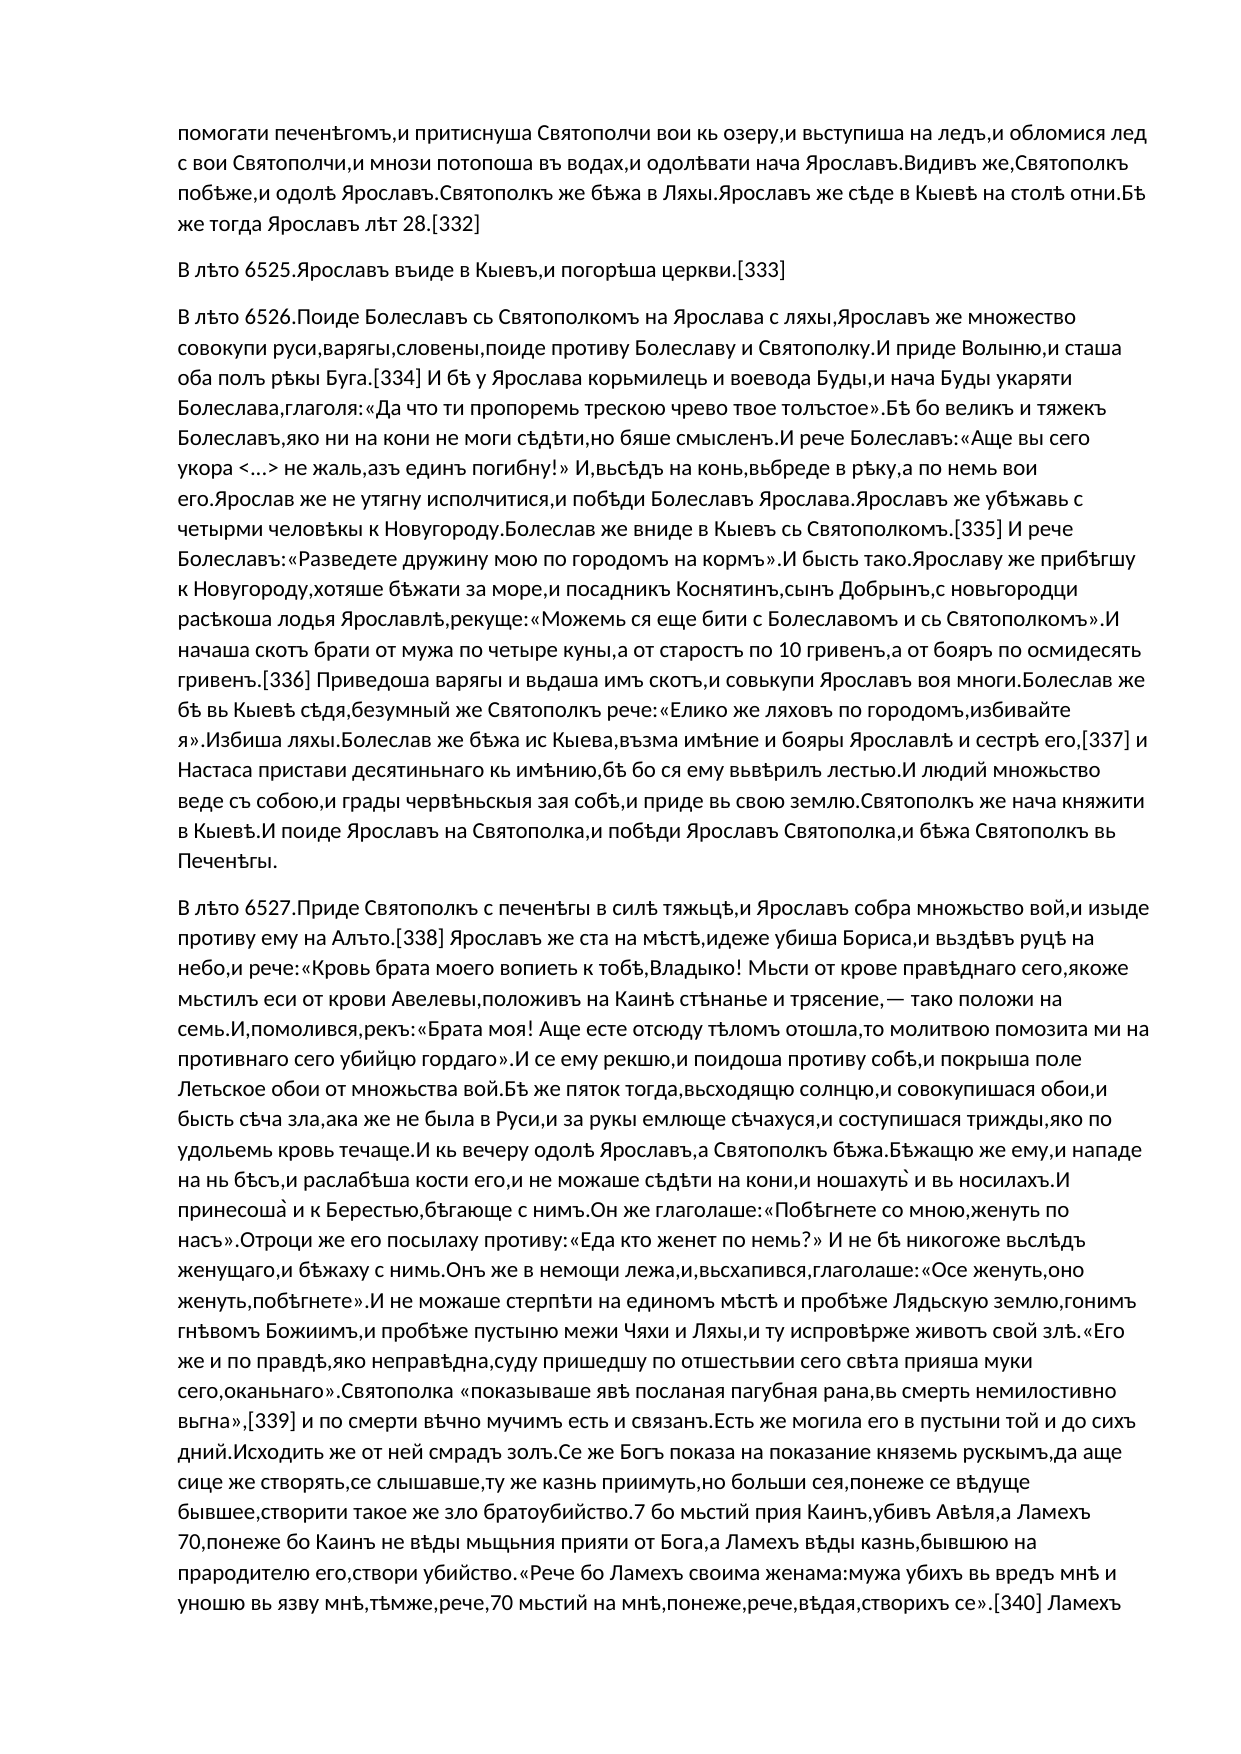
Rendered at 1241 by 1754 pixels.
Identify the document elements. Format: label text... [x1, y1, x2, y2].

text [177, 118, 1152, 237]
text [177, 893, 1152, 1616]
text В лѣто 6525.Ярославъ въиде в Кыевъ,и погорѣша церкви.[333] [177, 256, 1152, 284]
text В лѣто 6526.Поиде Болеславъ сь Святополкомъ на Ярослава с ляхы,Ярославъ же множество совокупи руси,варягы,словены,поиде противу Болеславу и Святополку.И приде Волыню,и сташа оба полъ рѣкы Буга.[334] И бѣ у Ярослава корьмилець и воевода Буды,и нача Буды укаряти Болеслава,глаголя:«Да что ти пропоремь трескою чрево твое толъстое».Бѣ бо великъ и тяжекъ Болеславъ,яко ни на кони не моги сѣдѣти,но бяше смысленъ.И рече Болеславъ:«Аще вы сего укора <...> не жаль,азъ единъ погибну!» И,вьсѣдъ на конь,вьбреде в рѣку,а по немь вои его.Ярослав же не утягну исполчитися,и побѣди Болеславъ Ярослава.Ярославъ же убѣжавь с четырми человѣкы к Новугороду.Болеслав же вниде в Кыевъ сь Святополкомъ.[335] И рече Болеславъ:«Разведете дружину мою по городомъ на кормъ».И бысть тако.Ярославу же прибѣгшу к Новугороду,хотяше бѣжати за море,и посадникъ Коснятинъ,сынъ Добрынъ,с новьгородци расѣкоша лодья Ярославлѣ,рекуще:«Можемь ся еще бити с Болеславомъ и сь Святополкомъ».И начаша скотъ брати от мужа по четыре куны,а от старостъ по 10 гривенъ,а от бояръ по осмидесять гривенъ.[336] Приведоша варягы и вьдаша имъ скотъ,и совькупи Ярославъ воя многи.Болеслав же бѣ вь Кыевѣ сѣдя,безумный же Святополкъ рече:«Елико же ляховъ по городомъ,избивайте я».Избиша ляхы.Болеслав же бѣжа ис Кыева,възма имѣние и бояры Ярославлѣ и сестрѣ его,[337] и Настаса пристави десятиньнаго кь имѣнию,бѣ бо ся ему вьвѣрилъ лестью.И людий множьство веде съ собою,и грады червѣньскыя зая собѣ,и приде вь свою землю.Святополкъ же нача княжити в Кыевѣ.И поиде Ярославъ на Святополка,и побѣди Ярославъ Святополка,и бѣжа Святополкъ вь Печенѣгы. [177, 302, 1152, 874]
